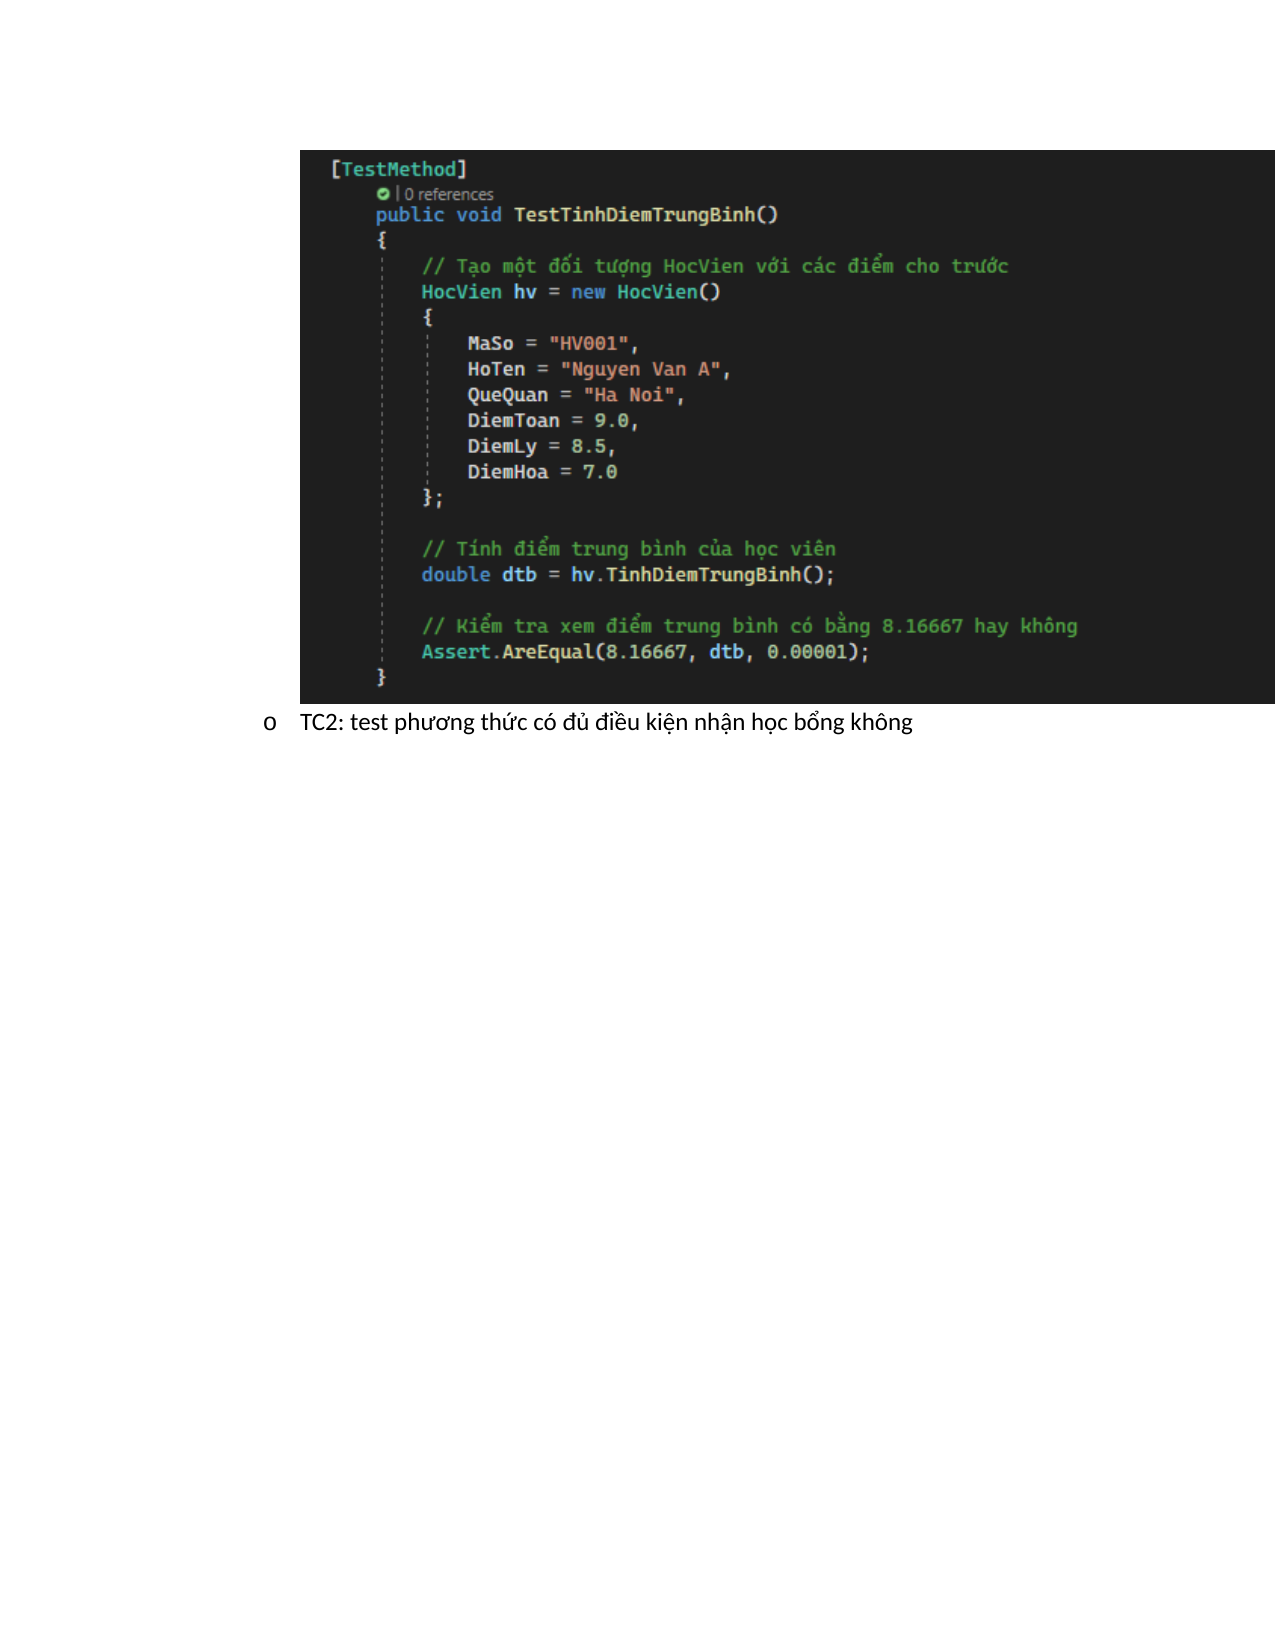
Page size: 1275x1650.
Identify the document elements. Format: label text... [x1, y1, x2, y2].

list TC2: test phương thức có đủ điều kiện nhận học bổng không [262, 706, 1125, 738]
picture [300, 150, 1275, 704]
